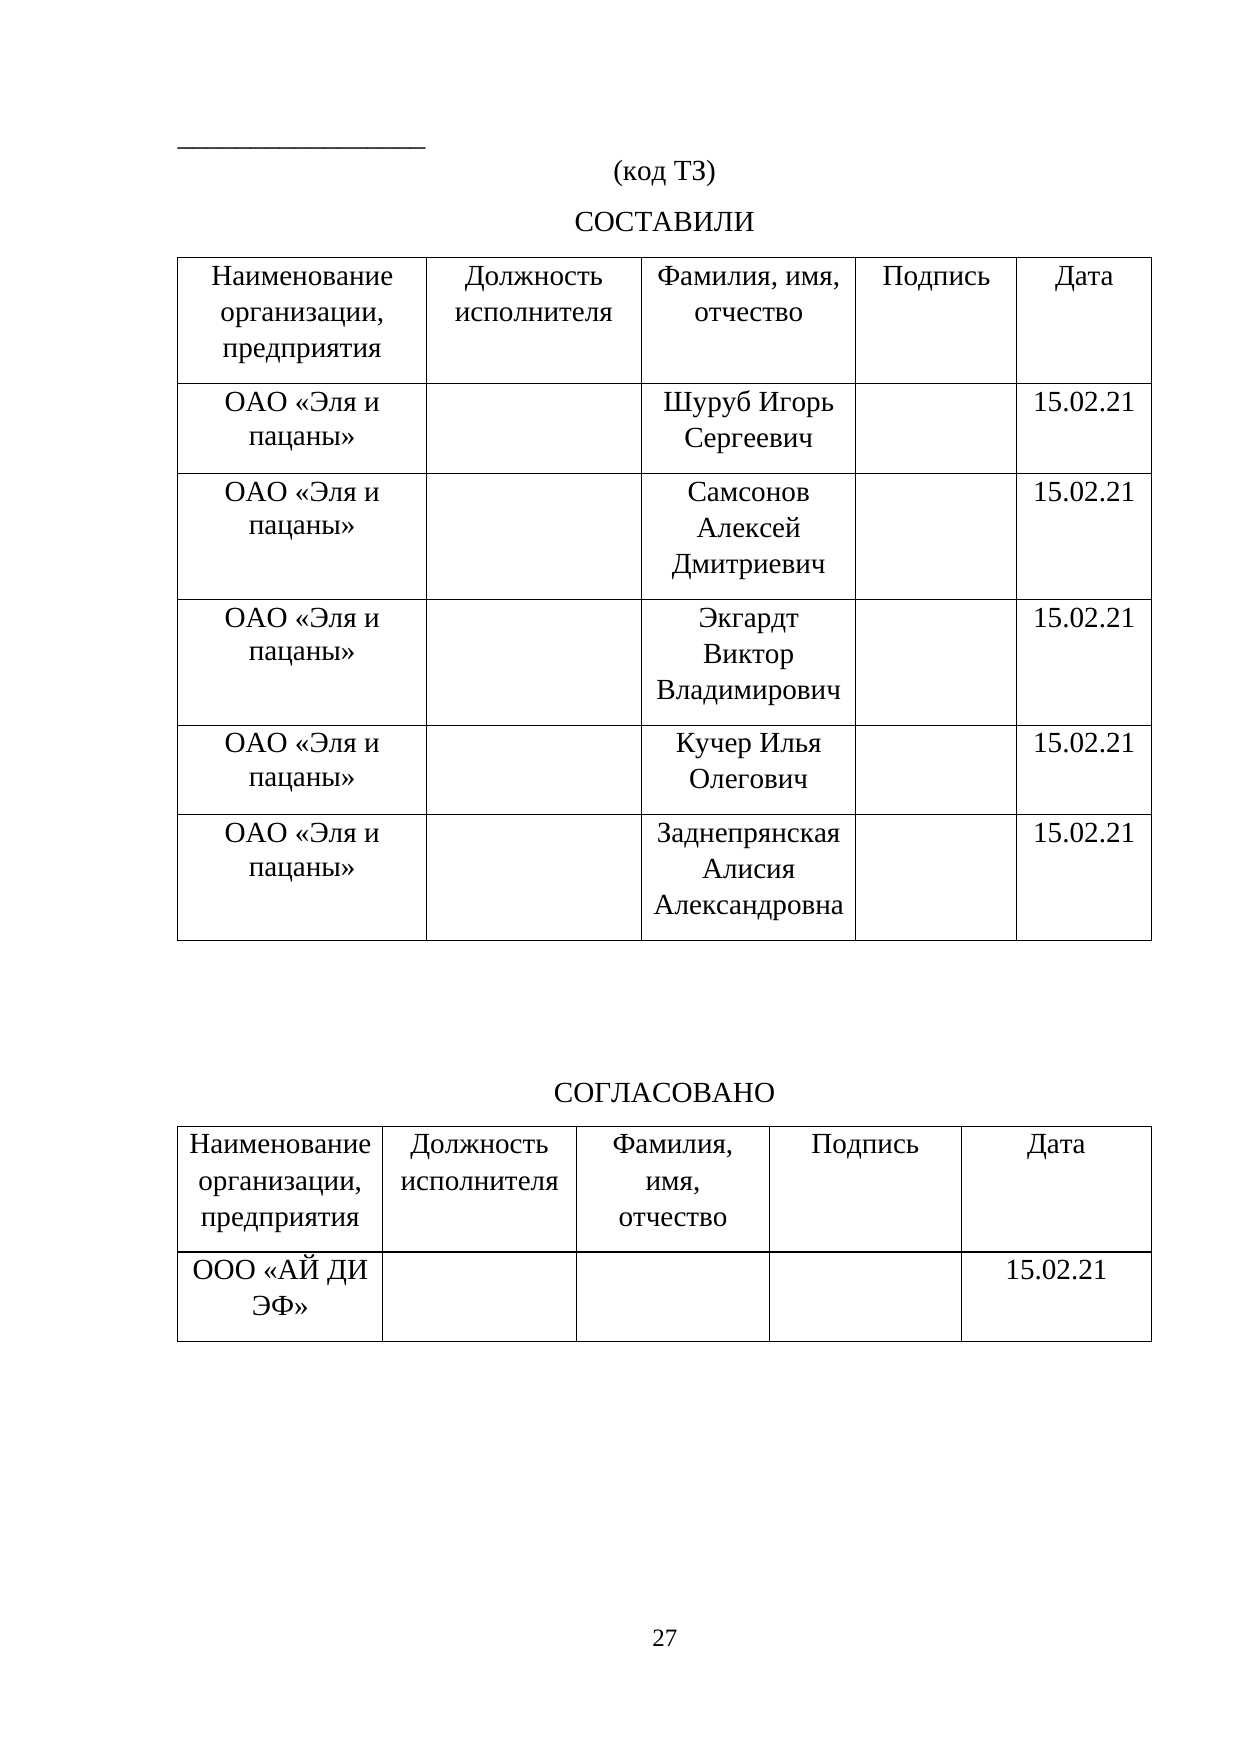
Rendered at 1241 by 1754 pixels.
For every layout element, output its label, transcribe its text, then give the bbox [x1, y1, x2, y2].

table_cell [856, 815, 1016, 940]
table_cell [427, 726, 641, 814]
table_cell ОАО «Эля и пацаны» [178, 600, 426, 724]
table_cell Самсонов Алексей Дмитриевич [642, 474, 855, 599]
table_header Должность исполнителя [383, 1127, 576, 1251]
table_cell 15.02.21 [1017, 815, 1151, 940]
table_cell [856, 600, 1016, 724]
table_cell [427, 600, 641, 724]
table_header Должность исполнителя [427, 258, 641, 383]
table_cell [856, 726, 1016, 814]
table_cell [427, 815, 641, 940]
table_cell Кучер Илья Олегович [642, 726, 855, 814]
table_cell [770, 1253, 961, 1341]
table_header Дата [962, 1127, 1151, 1251]
table_header Наименование организации, предприятия [178, 1127, 382, 1251]
table_header Фамилия, имя, отчество [577, 1127, 769, 1251]
table_cell ОАО «Эля и пацаны» [178, 726, 426, 814]
table_cell [383, 1253, 576, 1341]
table_cell ООО «АЙ ДИ ЭФ» [178, 1253, 382, 1341]
table_header Фамилия, имя, отчество [642, 258, 855, 383]
text СОГЛАСОВАНО [177, 1075, 1152, 1109]
text СОСТАВИЛИ [177, 204, 1152, 238]
table_cell 15.02.21 [962, 1253, 1151, 1341]
table_cell 15.02.21 [1017, 600, 1151, 724]
table_cell 15.02.21 [1017, 474, 1151, 599]
table_header Подпись [770, 1127, 961, 1251]
table_cell ОАО «Эля и пацаны» [178, 384, 426, 473]
table_cell Экгардт Виктор Владимирович [642, 600, 855, 724]
table_header Наименование организации, предприятия [178, 258, 426, 383]
table_header Подпись [856, 258, 1016, 383]
table_cell [577, 1253, 769, 1341]
table_cell 15.02.21 [1017, 726, 1151, 814]
table_cell Заднепрянская Алисия Александровна [642, 815, 855, 940]
table_cell ОАО «Эля и пацаны» [178, 474, 426, 599]
table_cell ОАО «Эля и пацаны» [178, 815, 426, 940]
table_cell [856, 474, 1016, 599]
table_cell [427, 384, 641, 473]
table_cell [856, 384, 1016, 473]
table_cell Шуруб Игорь Сергеевич [642, 384, 855, 473]
table_cell 15.02.21 [1017, 384, 1151, 473]
table_header Дата [1017, 258, 1151, 383]
table_cell [427, 474, 641, 599]
